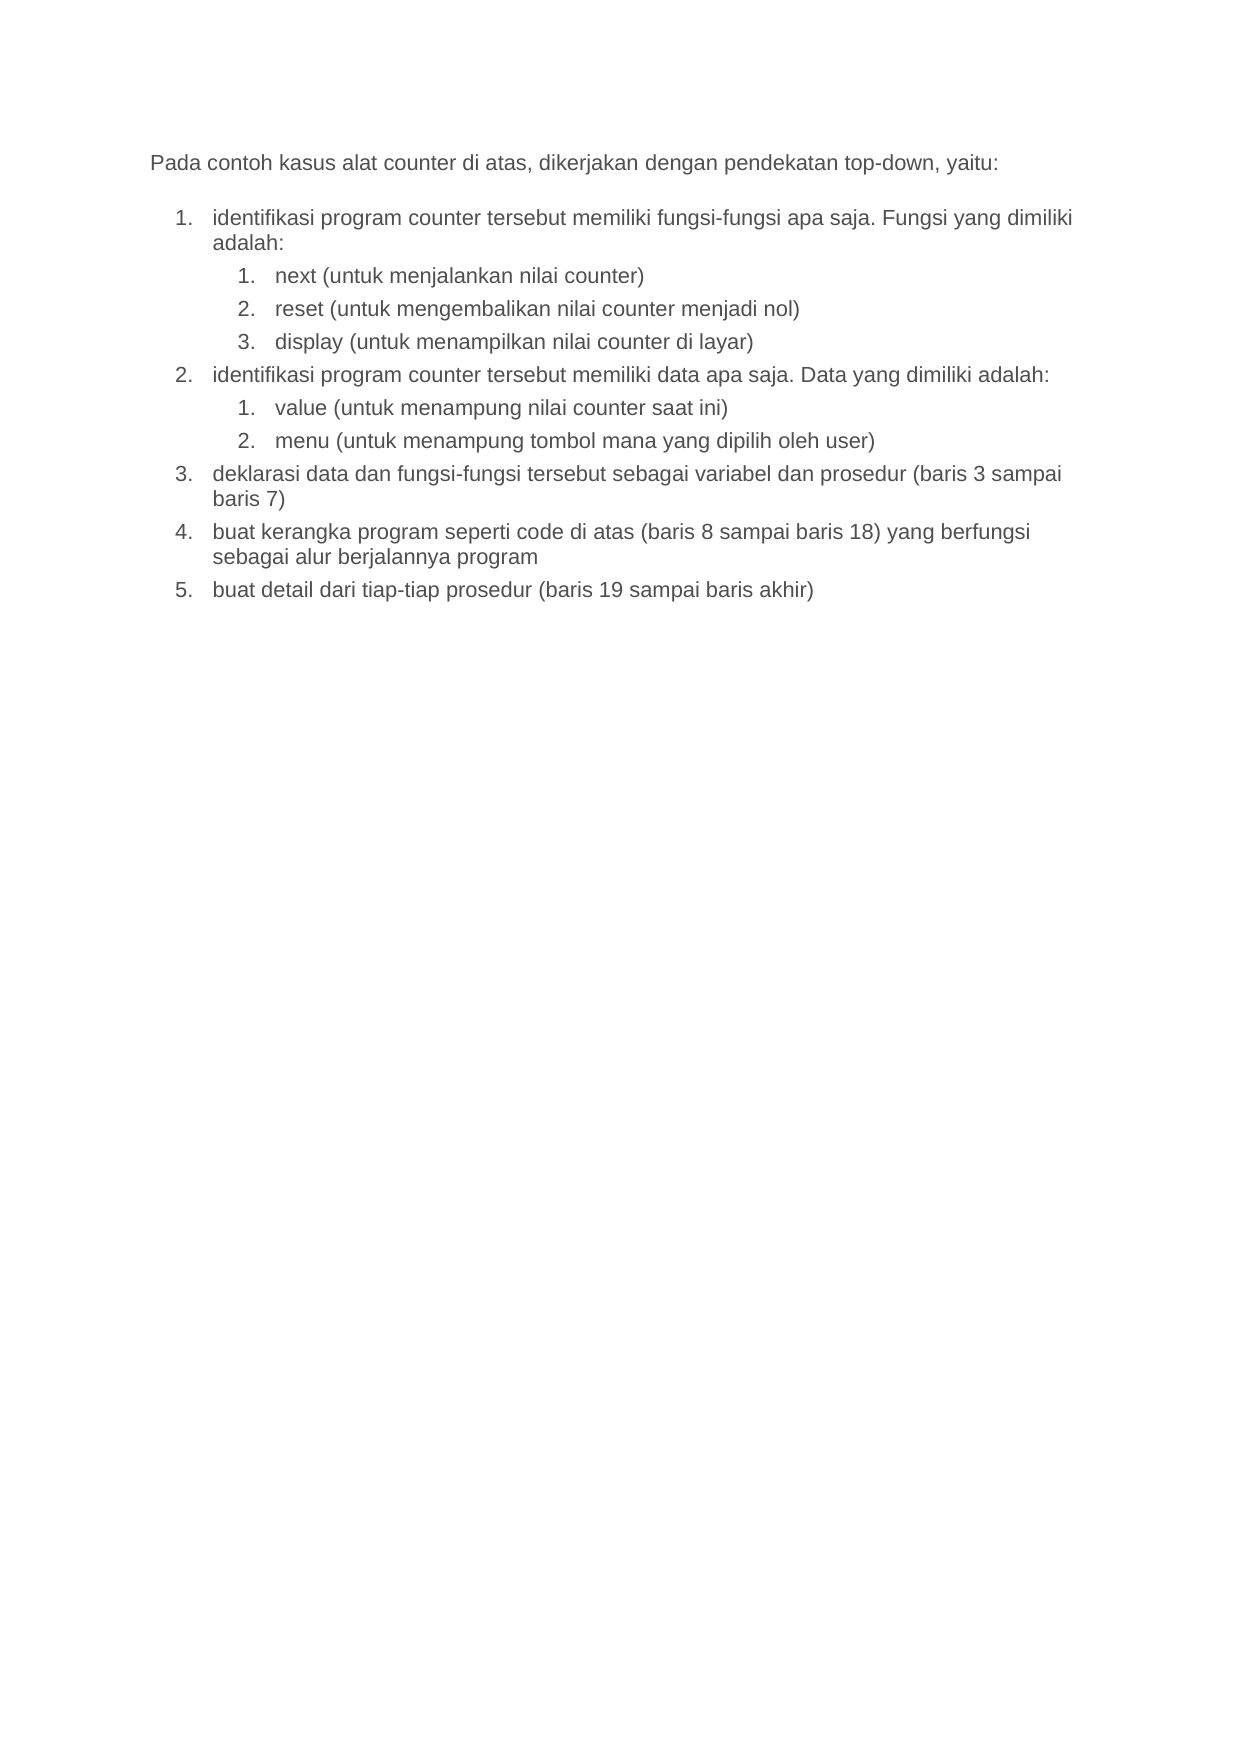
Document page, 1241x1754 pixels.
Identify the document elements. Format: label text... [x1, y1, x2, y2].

list next (untuk menjalankan nilai counter) [237, 263, 1090, 288]
list display (untuk menampilkan nilai counter di layar) [237, 329, 1090, 354]
list reset (untuk mengembalikan nilai counter menjadi nol) [237, 296, 1090, 321]
list identifikasi program counter tersebut memiliki data apa saja. Data yang dimiliki adalah: [175, 362, 1090, 387]
list identifikasi program counter tersebut memiliki fungsi-fungsi apa saja. Fungsi yang dimiliki adalah: [175, 204, 1090, 255]
list buat kerangka program seperti code di atas (baris 8 sampai baris 18) yang berfungsi sebagai alur berjalannya program [175, 519, 1090, 569]
list menu (untuk menampung tombol mana yang dipilih oleh user) [237, 428, 1090, 453]
list deklarasi data dan fungsi-fungsi tersebut sebagai variabel dan prosedur (baris 3 sampai baris 7) [175, 461, 1090, 511]
text Pada contoh kasus alat counter di atas, dikerjakan dengan pendekatan top-down, yaitu: [150, 150, 1090, 175]
list buat detail dari tiap-tiap prosedur (baris 19 sampai baris akhir) [175, 577, 1090, 602]
list value (untuk menampung nilai counter saat ini) [237, 395, 1090, 420]
